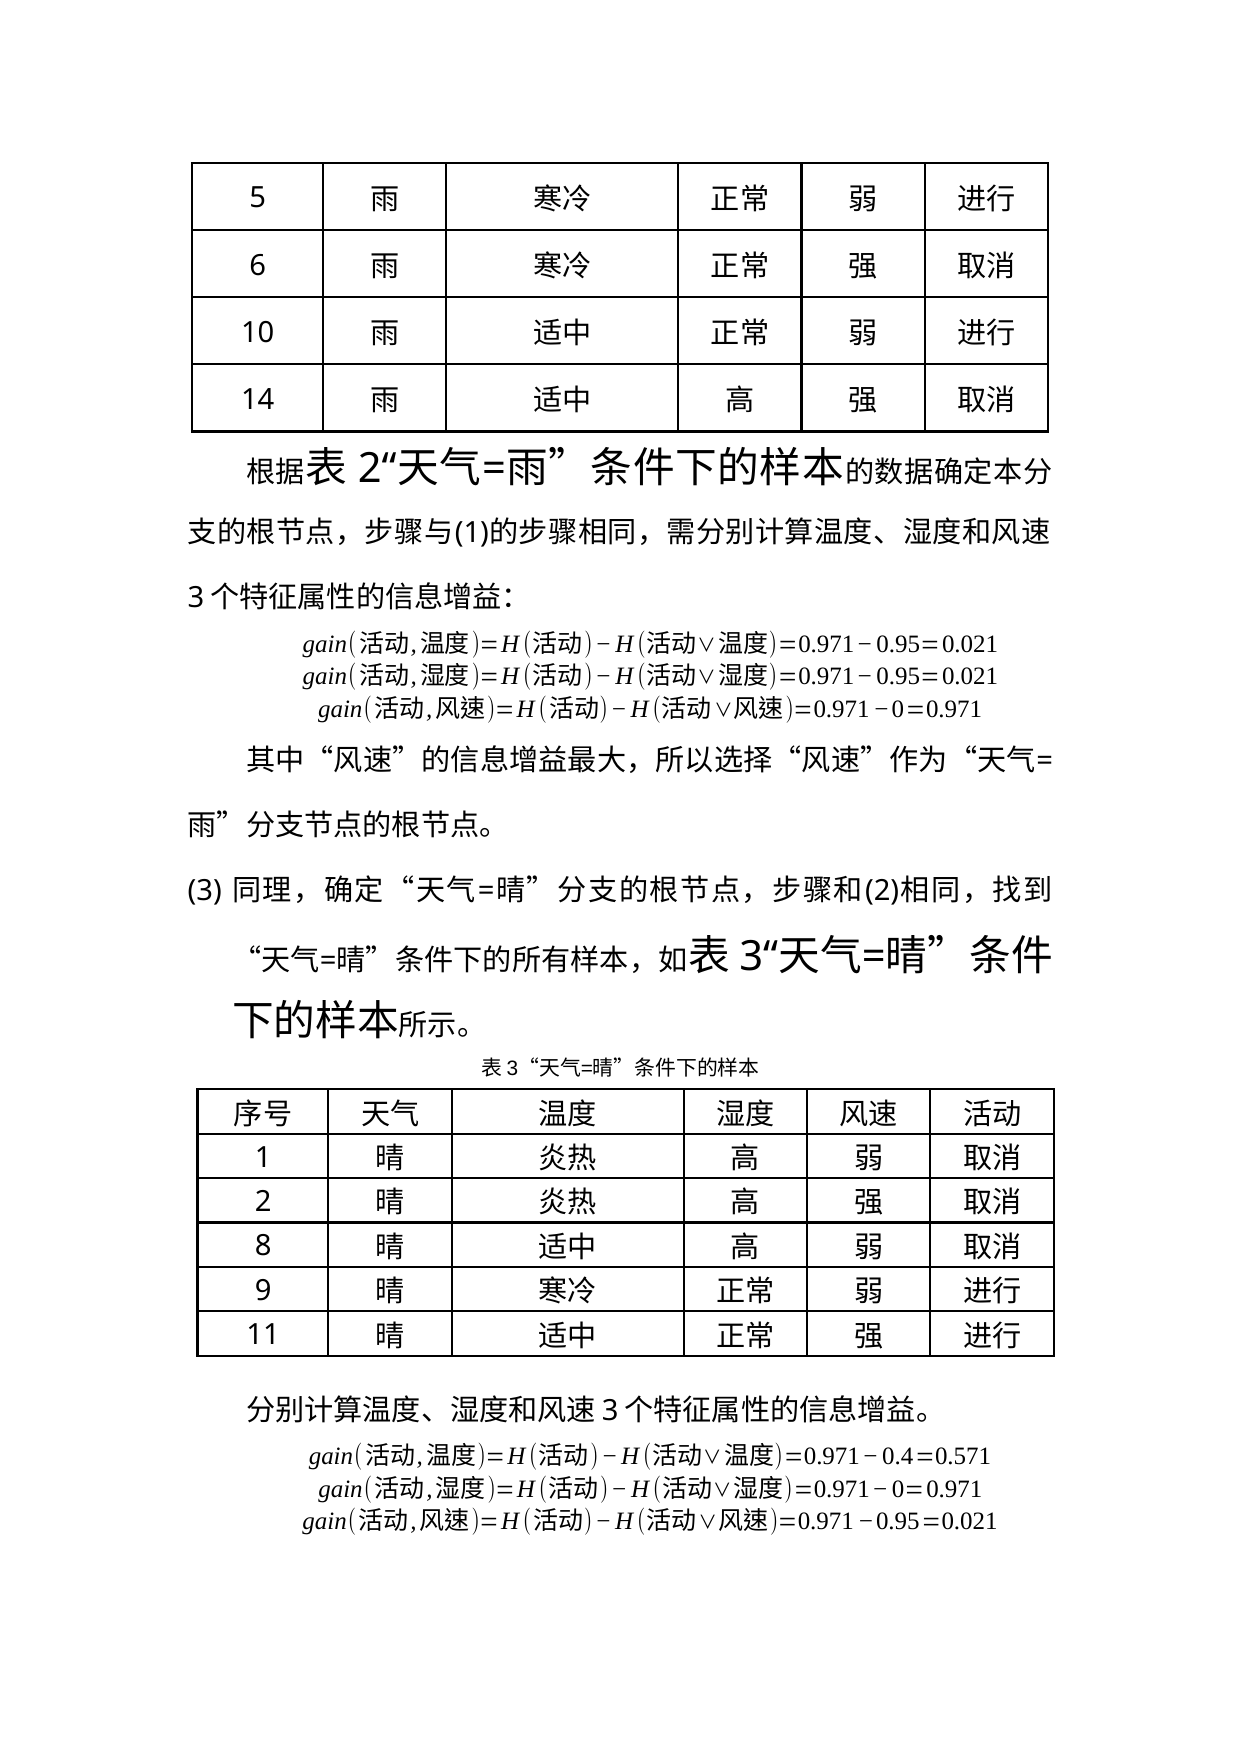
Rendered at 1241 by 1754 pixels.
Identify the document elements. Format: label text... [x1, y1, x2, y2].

table_cell 适中 [453, 1312, 683, 1354]
table_cell 进行 [931, 1312, 1053, 1354]
table_cell 强 [803, 365, 924, 430]
table_cell 弱 [808, 1224, 929, 1266]
table_cell 弱 [808, 1268, 929, 1310]
table_header 风速 [808, 1090, 929, 1133]
table_header 序号 [199, 1090, 327, 1133]
table_cell 进行 [931, 1268, 1053, 1310]
table_cell 晴 [329, 1268, 451, 1310]
list 同理，确定“天气=晴”分支的根节点，步骤和(2)相同，找到“天气=晴”条件下的所有样本，如表 3所示。 [187, 855, 1053, 1050]
table_cell 寒冷 [453, 1268, 683, 1310]
table_cell 适中 [447, 365, 677, 430]
table_cell 1 [199, 1135, 327, 1177]
table_cell 寒冷 [447, 164, 677, 229]
table_cell 2 [199, 1179, 327, 1221]
table_cell 9 [199, 1268, 327, 1310]
text 根据表 2的数据确定本分支的根节点，步骤与(1)的步骤相同，需分别计算温度、湿度和风速3个特征属性的信息增益： [187, 432, 1053, 627]
table_cell 取消 [926, 231, 1047, 296]
table_cell 雨 [324, 298, 445, 363]
table_cell 高 [685, 1135, 806, 1177]
table_cell 炎热 [453, 1179, 683, 1221]
table_cell 5 [193, 164, 322, 229]
table_cell 正常 [679, 231, 800, 296]
table_header 温度 [453, 1090, 683, 1133]
text 其中“风速”的信息增益最大，所以选择“风速”作为“天气=雨”分支节点的根节点。 [187, 725, 1053, 855]
table_cell 进行 [926, 298, 1047, 363]
table_cell 晴 [329, 1224, 451, 1266]
table_cell 晴 [329, 1135, 451, 1177]
table_cell 14 [193, 365, 322, 430]
table_cell 雨 [324, 231, 445, 296]
list 分别计算温度、湿度和风速3个特征属性的信息增益。 [187, 1082, 1053, 1440]
table_cell 正常 [679, 298, 800, 363]
table_cell 炎热 [453, 1135, 683, 1177]
table_cell 10 [193, 298, 322, 363]
table_cell 晴 [329, 1179, 451, 1221]
table_cell 进行 [926, 164, 1047, 229]
table_cell 取消 [931, 1224, 1053, 1266]
table_cell 高 [685, 1224, 806, 1266]
table_cell 6 [193, 231, 322, 296]
table_cell 正常 [679, 164, 800, 229]
table_cell 寒冷 [447, 231, 677, 296]
table_cell 弱 [803, 164, 924, 229]
table_cell 强 [808, 1312, 929, 1354]
table_cell 强 [808, 1179, 929, 1221]
table_cell 取消 [926, 365, 1047, 430]
table_cell 适中 [447, 298, 677, 363]
table_cell 正常 [685, 1312, 806, 1354]
table_cell 正常 [685, 1268, 806, 1310]
table_cell 取消 [931, 1179, 1053, 1221]
table_cell 11 [199, 1312, 327, 1354]
text 表 3“天气=晴”条件下的样本 [187, 1050, 1053, 1082]
table_header 天气 [329, 1090, 451, 1133]
table_cell 弱 [803, 298, 924, 363]
table_cell 8 [199, 1224, 327, 1266]
table_cell 适中 [453, 1224, 683, 1266]
table_cell 取消 [931, 1135, 1053, 1177]
table_header 湿度 [685, 1090, 806, 1133]
table_cell 强 [803, 231, 924, 296]
table_cell 高 [685, 1179, 806, 1221]
table_header 活动 [931, 1090, 1053, 1133]
table_cell 雨 [324, 365, 445, 430]
table_cell 高 [679, 365, 800, 430]
table_cell 雨 [324, 164, 445, 229]
table_cell 弱 [808, 1135, 929, 1177]
table_cell 晴 [329, 1312, 451, 1354]
